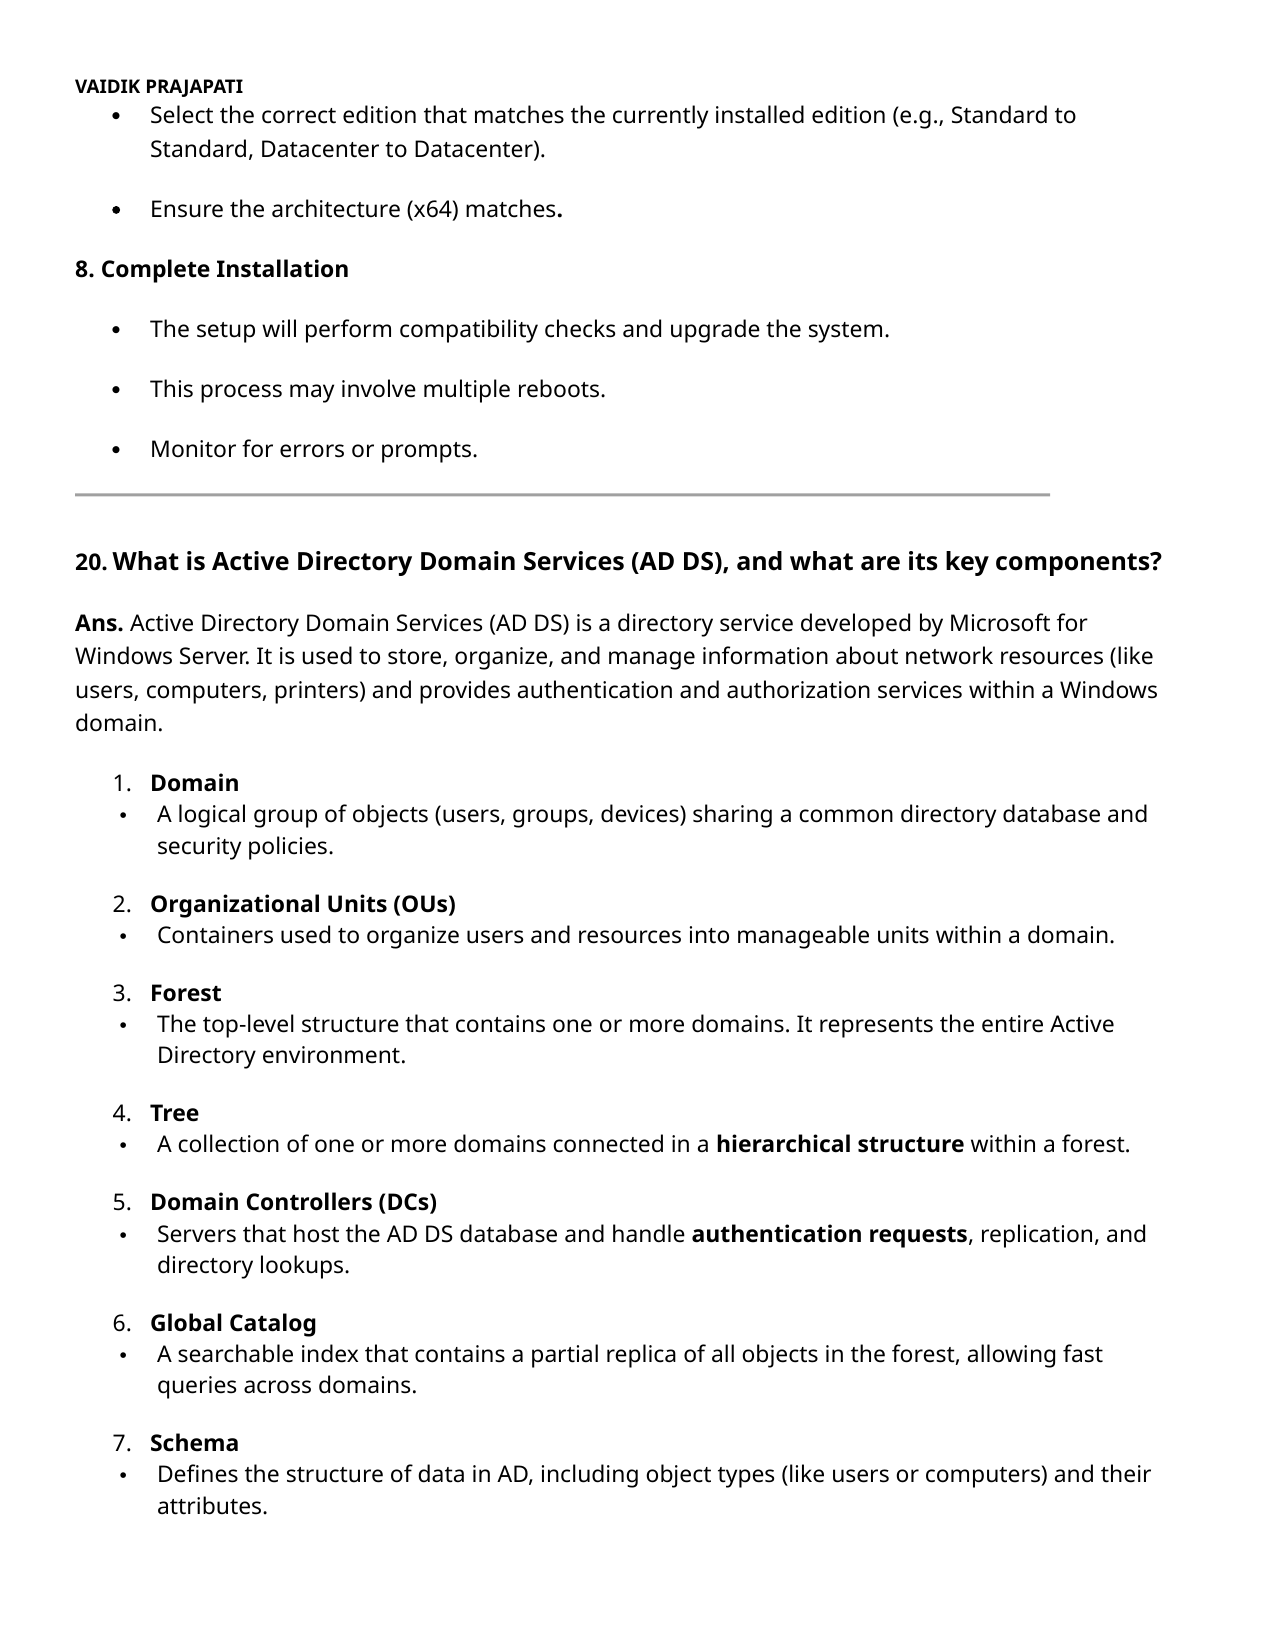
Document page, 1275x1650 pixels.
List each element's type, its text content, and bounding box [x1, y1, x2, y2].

list Global Catalog [112, 1307, 1183, 1338]
list Schema [112, 1427, 1183, 1458]
list Forest [112, 977, 1183, 1008]
list A collection of one or more domains connected in a hierarchical structure within a forest. [119, 1128, 1183, 1160]
list A searchable index that contains a partial replica of all objects in the forest, allowing fast queries across domains. [119, 1338, 1183, 1401]
list Ensure the architecture (x64) matches. [112, 193, 1183, 224]
list This process may involve multiple reboots. [112, 373, 1183, 404]
list Monitor for errors or prompts. [112, 433, 1183, 464]
text 8. Complete Installation [75, 253, 1183, 284]
list Servers that host the AD DS database and handle authentication requests, replication, and directory lookups. [119, 1218, 1183, 1280]
list The top-level structure that contains one or more domains. It represents the entire Active Directory environment. [119, 1008, 1183, 1071]
list Domain Controllers (DCs) [112, 1186, 1183, 1218]
list Domain [112, 767, 1183, 798]
list What is Active Directory Domain Services (AD DS), and what are its key components? [75, 544, 1183, 578]
list Tree [112, 1097, 1183, 1128]
list The setup will perform compatibility checks and upgrade the system. [112, 313, 1183, 344]
text Ans. Active Directory Domain Services (AD DS) is a directory service developed by Microsoft for Windows Server. It is used to store, organize, and manage information about network resources (like users, computers, printers) and provides authentication and authorization services within a Windows domain. [75, 607, 1183, 738]
list Containers used to organize users and resources into manageable units within a domain. [119, 919, 1183, 950]
list Defines the structure of data in AD, including object types (like users or computers) and their attributes. [119, 1458, 1183, 1521]
list Organizational Units (OUs) [112, 888, 1183, 919]
list Select the correct edition that matches the currently installed edition (e.g., Standard to Standard, Datacenter to Datacenter). [112, 99, 1183, 164]
list A logical group of objects (users, groups, devices) sharing a common directory database and security policies. [119, 798, 1183, 861]
